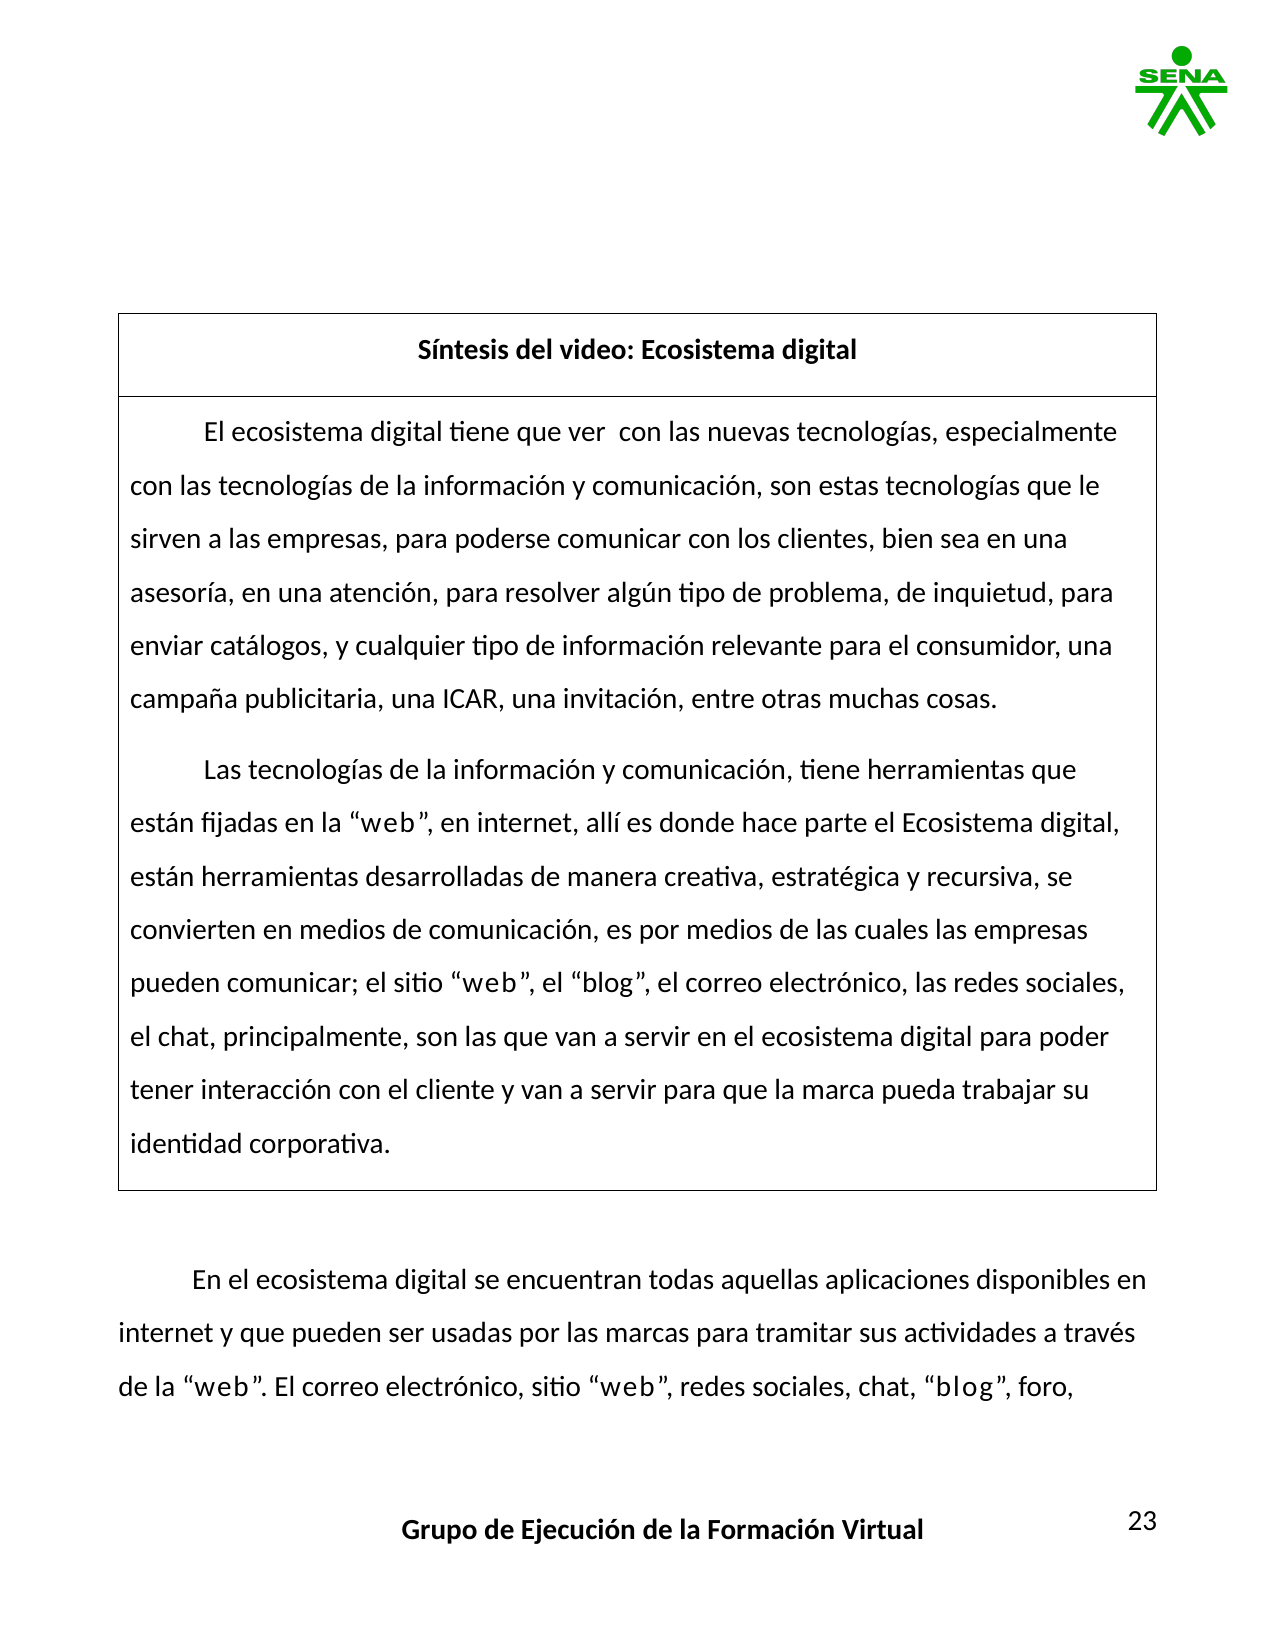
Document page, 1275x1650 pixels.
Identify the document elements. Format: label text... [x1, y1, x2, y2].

table_header Síntesis del video: Ecosistema digital [119, 314, 1156, 396]
picture [1135, 46, 1228, 136]
table_cell El ecosistema digital tiene que ver con las nuevas tecnologías, especialmente con las tecnologías de la información y comunicación, son estas tecnologías que le sirven a las empresas, para poderse comunicar con los clientes, bien sea en una asesoría, en una atención, para resolver algún tipo de problema, de inquietud, para enviar catálogos, y cualquier tipo de información relevante para el consumidor, una campaña publicitaria, una ICAR, una invitación, entre otras muchas cosas. Las tecnologías de la información y comunicación, tiene herramientas que están fijadas en la “web”, en internet, allí es donde hace parte el Ecosistema digital, están herramientas desarrolladas de manera creativa, estratégica y recursiva, se convierten en medios de comunicación, es por medios de las cuales las empresas pueden comunicar; el sitio “web”, el “blog”, el correo electrónico, las redes sociales, el chat, principalmente, son las que van a servir en el ecosistema digital para poder tener interacción con el cliente y van a servir para que la marca pueda trabajar su identidad corporativa. [119, 397, 1156, 1189]
